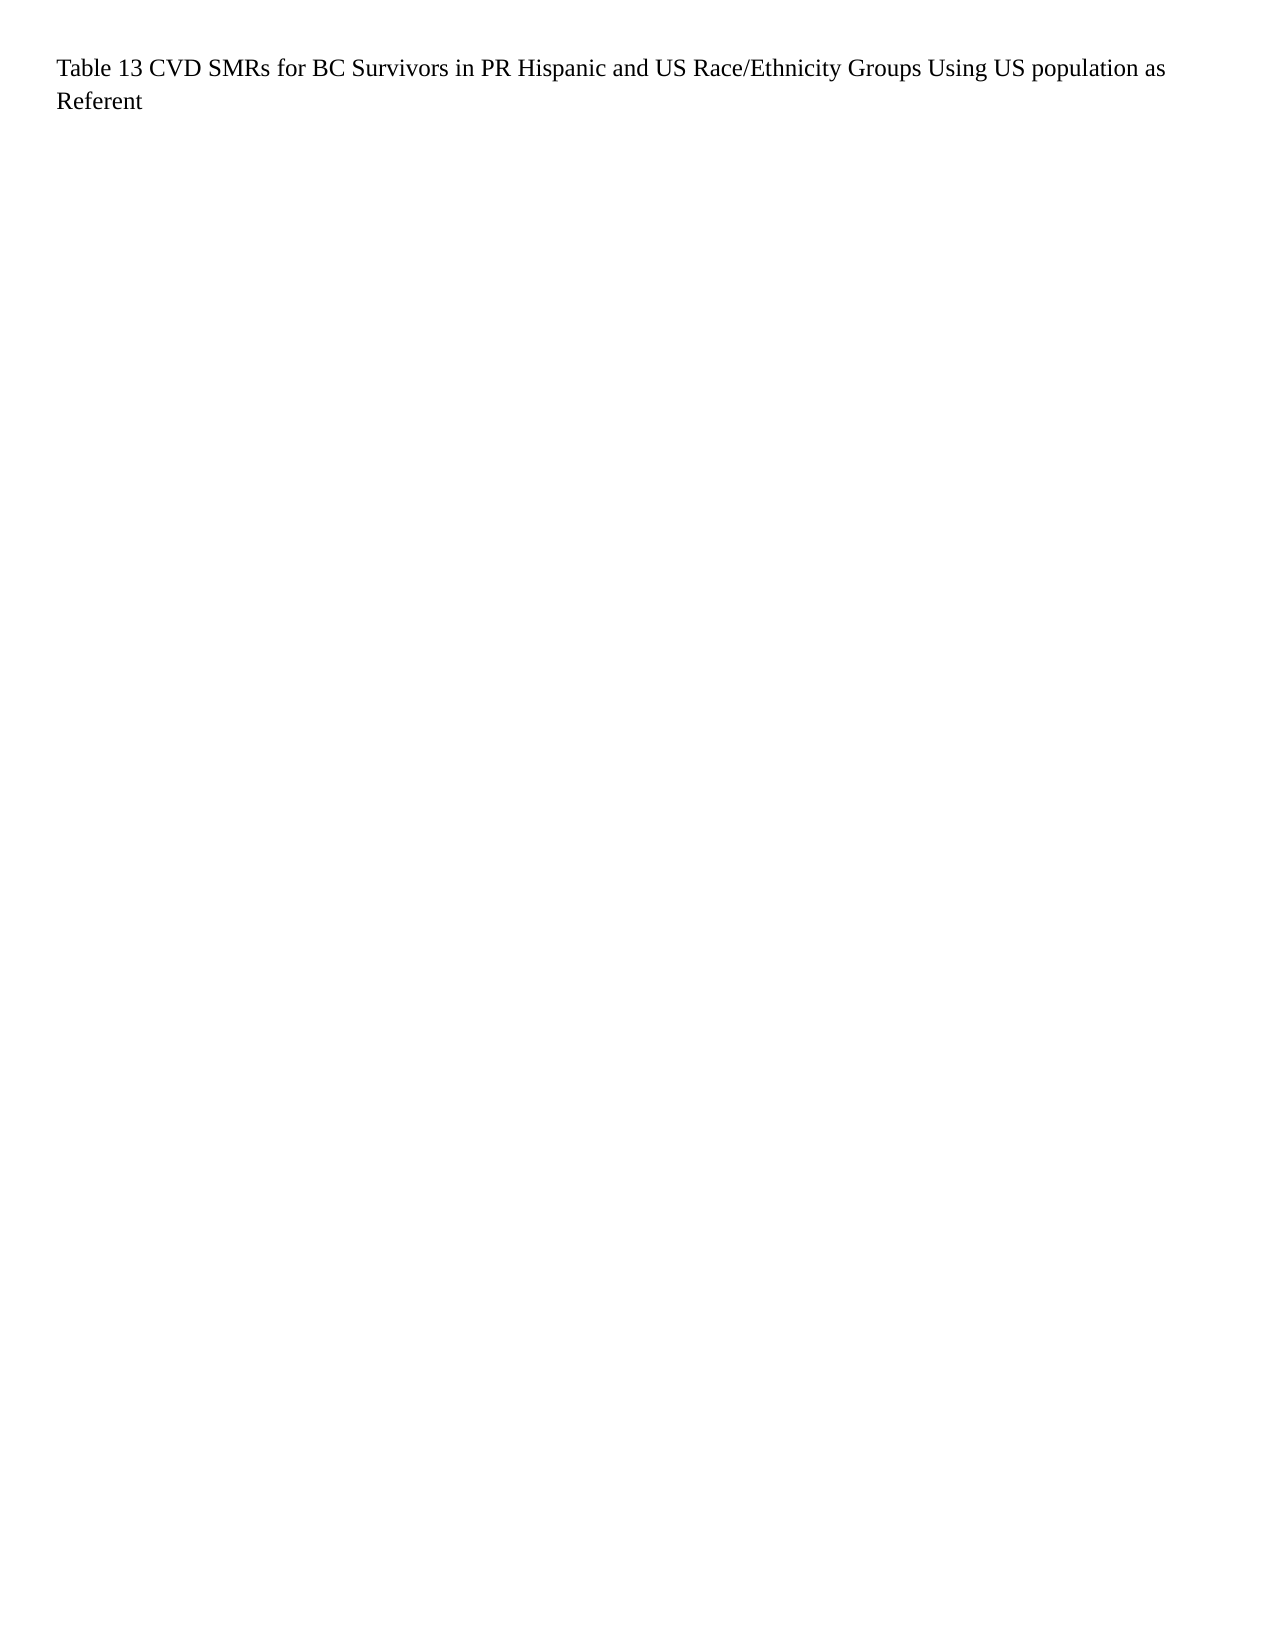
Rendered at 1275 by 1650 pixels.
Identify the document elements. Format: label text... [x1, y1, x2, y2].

text Table 13 CVD SMRs for BC Survivors in PR Hispanic and US Race/Ethnicity Groups Using US population as Referent [56, 53, 1219, 115]
